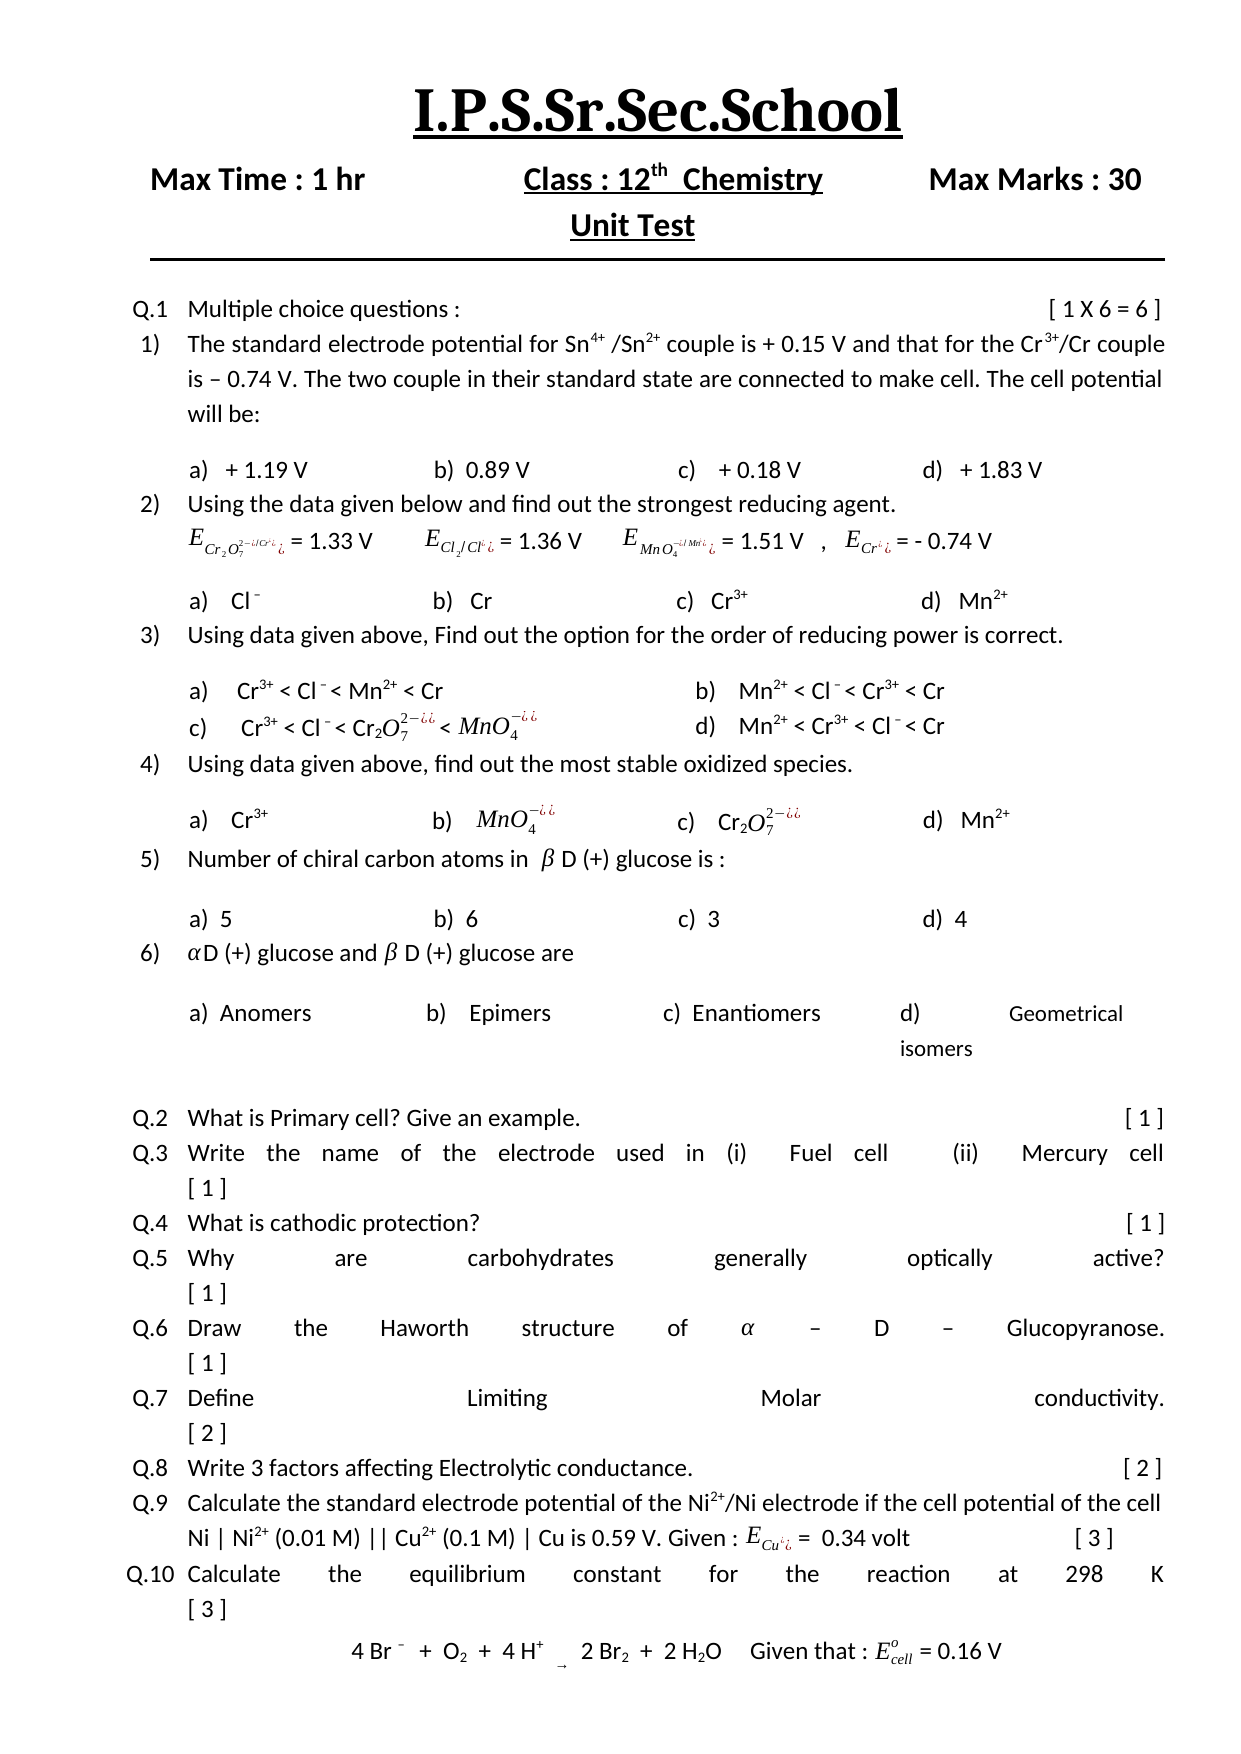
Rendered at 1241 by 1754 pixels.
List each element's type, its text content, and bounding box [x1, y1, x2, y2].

list Why are carbohydrates generally optically active? [ 1 ] [150, 1242, 1165, 1307]
list = 1.33 V = 1.36 V = 1.51 V , = - 0.74 V [187, 523, 1165, 560]
table_header a) 5 [188, 878, 432, 937]
table_header b) Epimers [424, 973, 661, 1067]
table_header c) Cr3+ [675, 585, 919, 619]
list Multiple choice questions : [ 1 X 6 = 6 ] [150, 293, 1165, 323]
list Calculate the equilibrium constant for the reaction at 298 K [ 3 ] [150, 1558, 1165, 1624]
table_header d) + 1.83 V [921, 454, 1165, 488]
list The standard electrode potential for Sn4+ /Sn2+ couple is + 0.15 V and that for the Cr3+/Cr couple is – 0.74 V. The two couple in their standard state are connected to make cell. The cell potential will be: [150, 328, 1165, 428]
list 4 Br – + O2 + 4 H+ 2 Br2 + 2 H2O Given that : = 0.16 V [187, 1628, 1165, 1673]
list D (+) glucose and D (+) glucose are [150, 937, 1165, 968]
table_header b) 6 [432, 878, 676, 937]
table_header c) Cr2 [676, 804, 921, 843]
list Using the data given below and find out the strongest reducing agent. [150, 488, 1165, 519]
text Unit Test [150, 204, 1165, 258]
list What is Primary cell? Give an example. [ 1 ] [150, 1102, 1165, 1132]
table_header d) 4 [921, 878, 1165, 937]
list Calculate the standard electrode potential of the Ni2+/Ni electrode if the cell potential of the cell [150, 1487, 1165, 1517]
list Write 3 factors affecting Electrolytic conductance. [ 2 ] [150, 1452, 1165, 1482]
list Number of chiral carbon atoms in D (+) glucose is : [150, 843, 1165, 874]
text Max Time : 1 hr Class : 12th Chemistry Max Marks : 30 [150, 158, 1165, 198]
table_header a) Cr3+ [188, 804, 430, 843]
table_header a) Cr3+ < Cl – < Mn2+ < Cr [188, 675, 694, 710]
list Write the name of the electrode used in (i) Fuel cell (ii) Mercury cell [ 1 ] [150, 1137, 1165, 1202]
table_header b) [430, 804, 676, 843]
list Using data given above, find out the most stable oxidized species. [150, 748, 1165, 779]
table_cell c) Cr3+ < Cl – < Cr2 < [188, 710, 694, 748]
table_header b) Mn2+ < Cl – < Cr3+ < Cr [694, 675, 1236, 710]
list Using data given above, Find out the option for the order of reducing power is correct. [150, 619, 1165, 650]
table_header c) Enantiomers [661, 973, 898, 1067]
table_header b) Cr [431, 585, 674, 619]
list Draw the Haworth structure of – D – Glucopyranose. [ 1 ] [150, 1312, 1165, 1377]
table_cell d) Mn2+ < Cr3+ < Cl – < Cr [694, 710, 1236, 748]
list Ni | Ni2+ (0.01 M) || Cu2+ (0.1 M) | Cu is 0.59 V. Given : = 0.34 volt [ 3 ] [187, 1522, 1165, 1554]
table_header c) + 0.18 V [676, 454, 921, 488]
table_header a) Cl – [188, 585, 431, 619]
table_header d) Mn2+ [919, 585, 1165, 619]
table_header d) Mn2+ [921, 804, 1165, 843]
text I.P.S.Sr.Sec.School [150, 75, 1165, 147]
list Define Limiting Molar conductivity. [ 2 ] [150, 1382, 1165, 1447]
table_header d) Geometrical isomers [898, 973, 1135, 1067]
table_header c) 3 [676, 878, 921, 937]
list What is cathodic protection? [ 1 ] [150, 1207, 1165, 1237]
table_header b) 0.89 V [432, 454, 676, 488]
table_header a) Anomers [188, 973, 424, 1067]
table_header a) + 1.19 V [188, 454, 432, 488]
